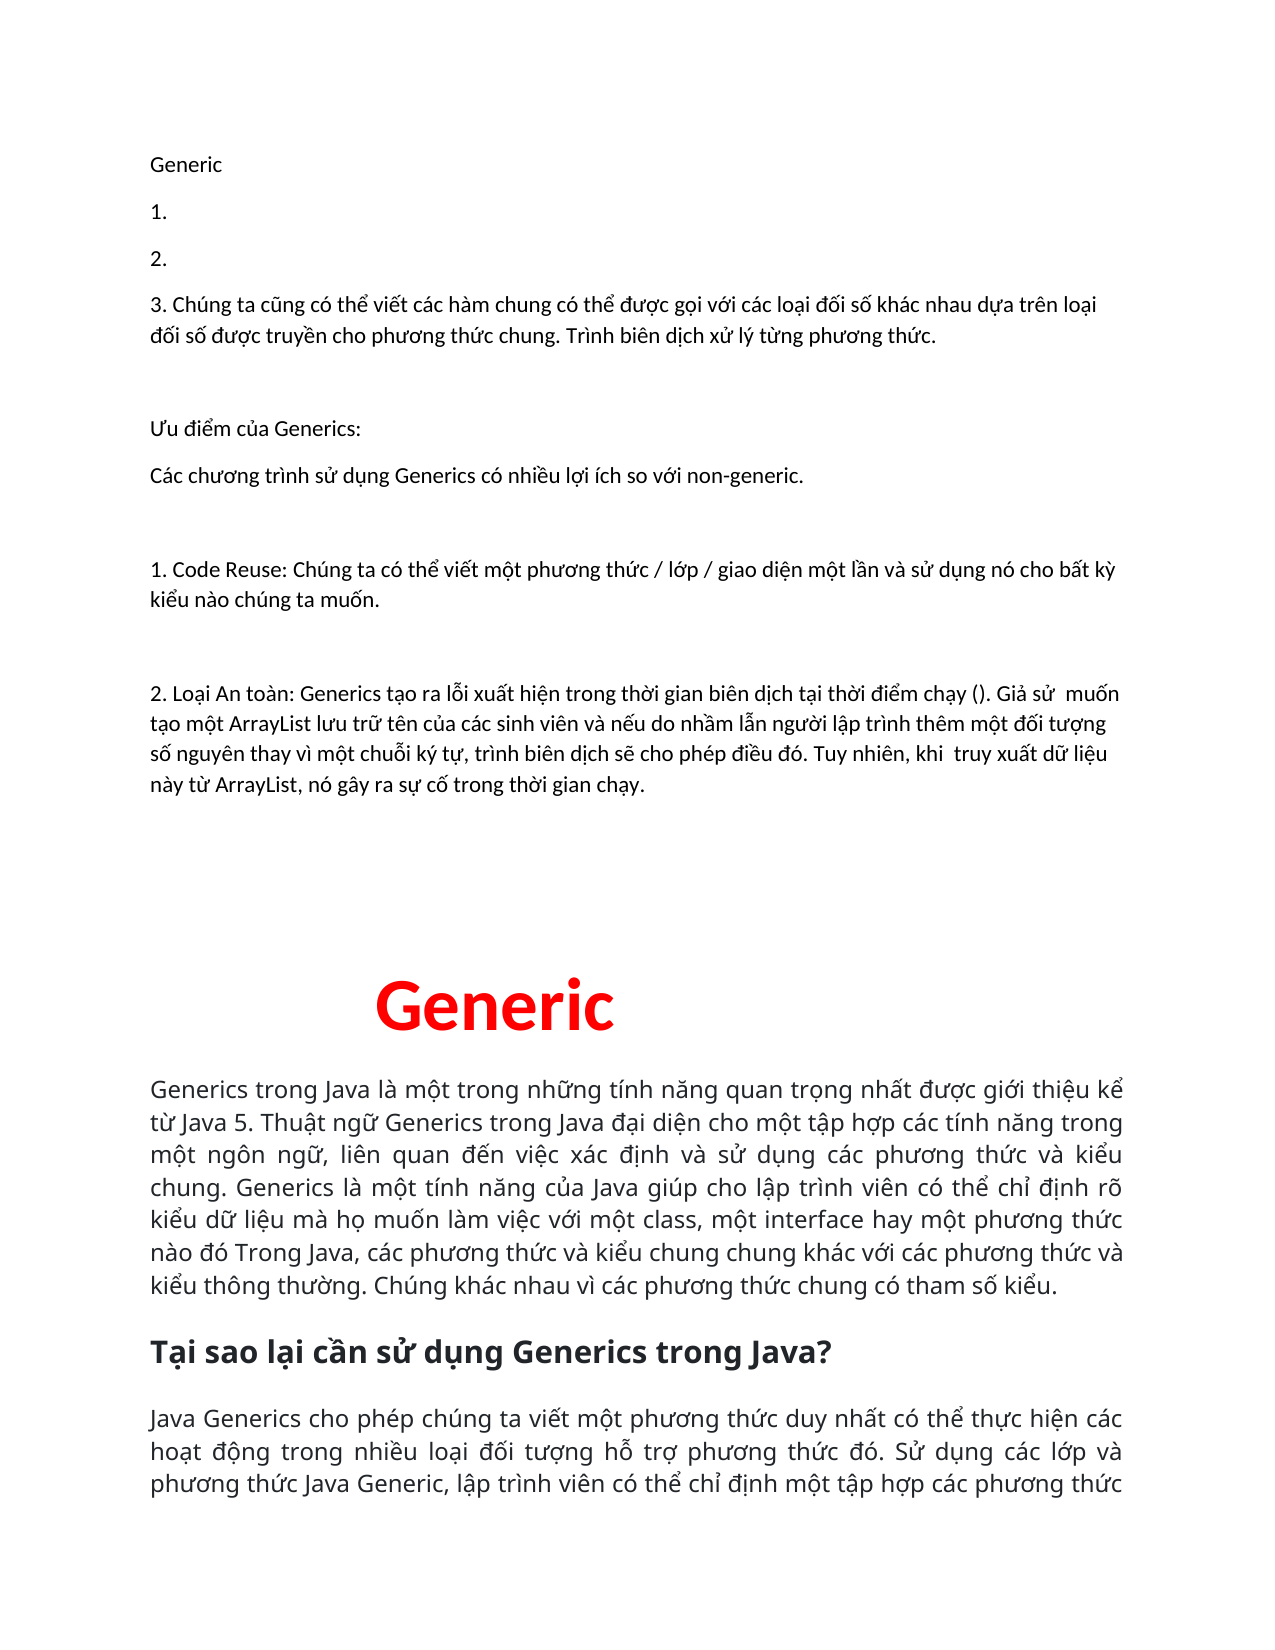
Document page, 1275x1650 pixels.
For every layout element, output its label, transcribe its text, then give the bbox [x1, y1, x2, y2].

text Generic [300, 957, 1125, 1049]
text Các chương trình sử dụng Generics có nhiều lợi ích so với non-generic. [150, 461, 1125, 489]
text 2. Loại An toàn: Generics tạo ra lỗi xuất hiện trong thời gian biên dịch tại thời điểm chạy (). Giả sử muốn tạo một ArrayList lưu trữ tên của các sinh viên và nếu do nhầm lẫn người lập trình thêm một đối tượng số nguyên thay vì một chuỗi ký tự, trình biên dịch sẽ cho phép điều đó. Tuy nhiên, khi truy xuất dữ liệu này từ ArrayList, nó gây ra sự cố trong thời gian chạy. [150, 679, 1125, 798]
text 1. [150, 197, 1125, 225]
text Ưu điểm của Generics: [150, 414, 1125, 443]
text 3. Chúng ta cũng có thể viết các hàm chung có thể được gọi với các loại đối số khác nhau dựa trên loại đối số được truyền cho phương thức chung. Trình biên dịch xử lý từng phương thức. [150, 291, 1125, 349]
text 2. [150, 244, 1125, 272]
text Generic [150, 150, 1125, 178]
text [150, 1402, 1125, 1500]
text Tại sao lại cần sử dụng Generics trong Java? [150, 1330, 1125, 1373]
text Generics trong Java là một trong những tính năng quan trọng nhất được giới thiệu kể từ Java 5. Thuật ngữ Generics trong Java đại diện cho một tập hợp các tính năng trong một ngôn ngữ, liên quan đến việc xác định và sử dụng các phương thức và kiểu chung. Generics là một tính năng của Java giúp cho lập trình viên có thể chỉ định rõ kiểu dữ liệu mà họ muốn làm việc với một class, một interface hay một phương thức nào đó Trong Java, các phương thức và kiểu chung chung khác với các phương thức và kiểu thông thường. Chúng khác nhau vì các phương thức chung có tham số kiểu. [150, 1073, 1125, 1301]
text 1. Code Reuse: Chúng ta có thể viết một phương thức / lớp / giao diện một lần và sử dụng nó cho bất kỳ kiểu nào chúng ta muốn. [150, 555, 1125, 613]
